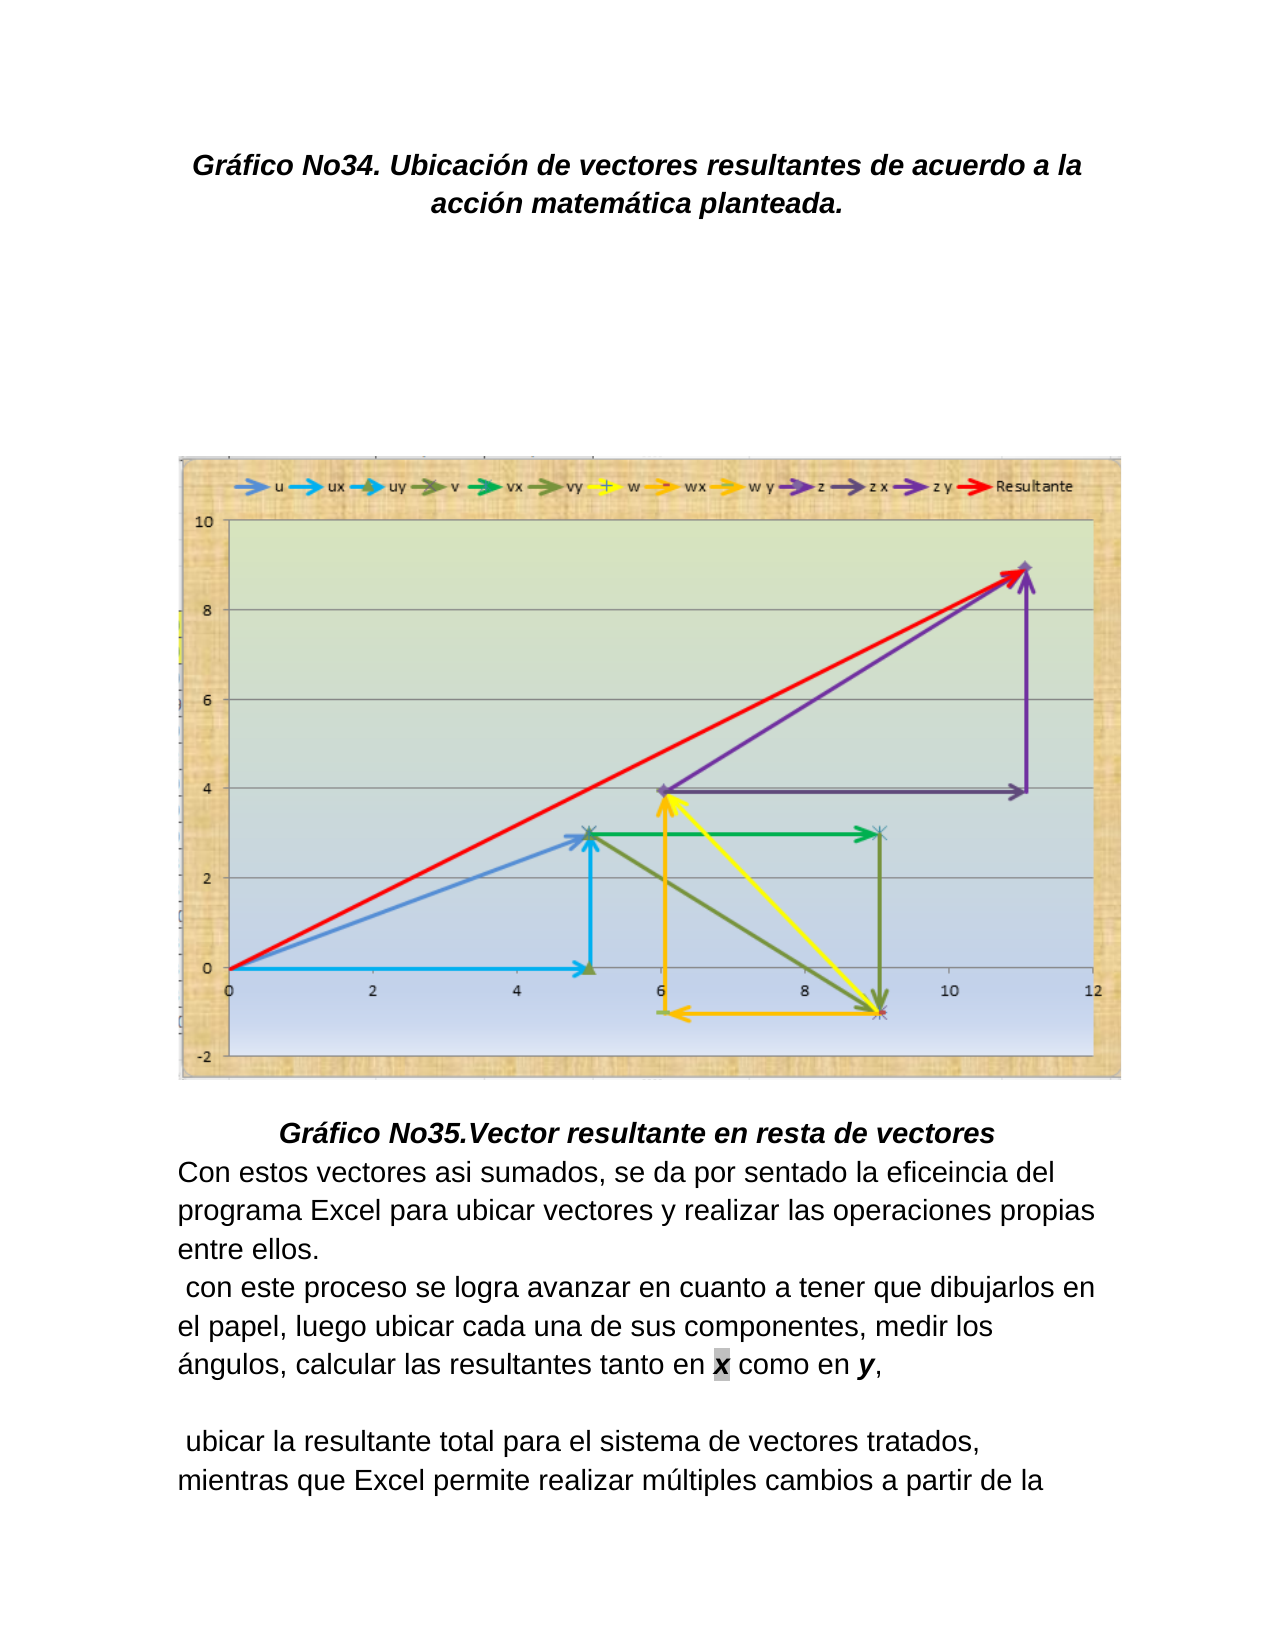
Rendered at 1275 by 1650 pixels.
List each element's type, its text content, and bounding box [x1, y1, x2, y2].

text con este proceso se logra avanzar en cuanto a tener que dibujarlos en el papel, luego ubicar cada una de sus componentes, medir los ángulos, calcular las resultantes tanto en x como en y, [177, 1270, 1098, 1381]
text Gráfico No35.Vector resultante en resta de vectores [177, 1078, 1098, 1150]
picture [177, 456, 1121, 1078]
text Gráfico No34. Ubicación de vectores resultantes de acuerdo a la acción matemática planteada. [177, 148, 1098, 220]
text Con estos vectores asi sumados, se da por sentado la eficeincia del programa Excel para ubicar vectores y realizar las operaciones propias entre ellos. [177, 1155, 1098, 1265]
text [177, 1424, 1098, 1497]
